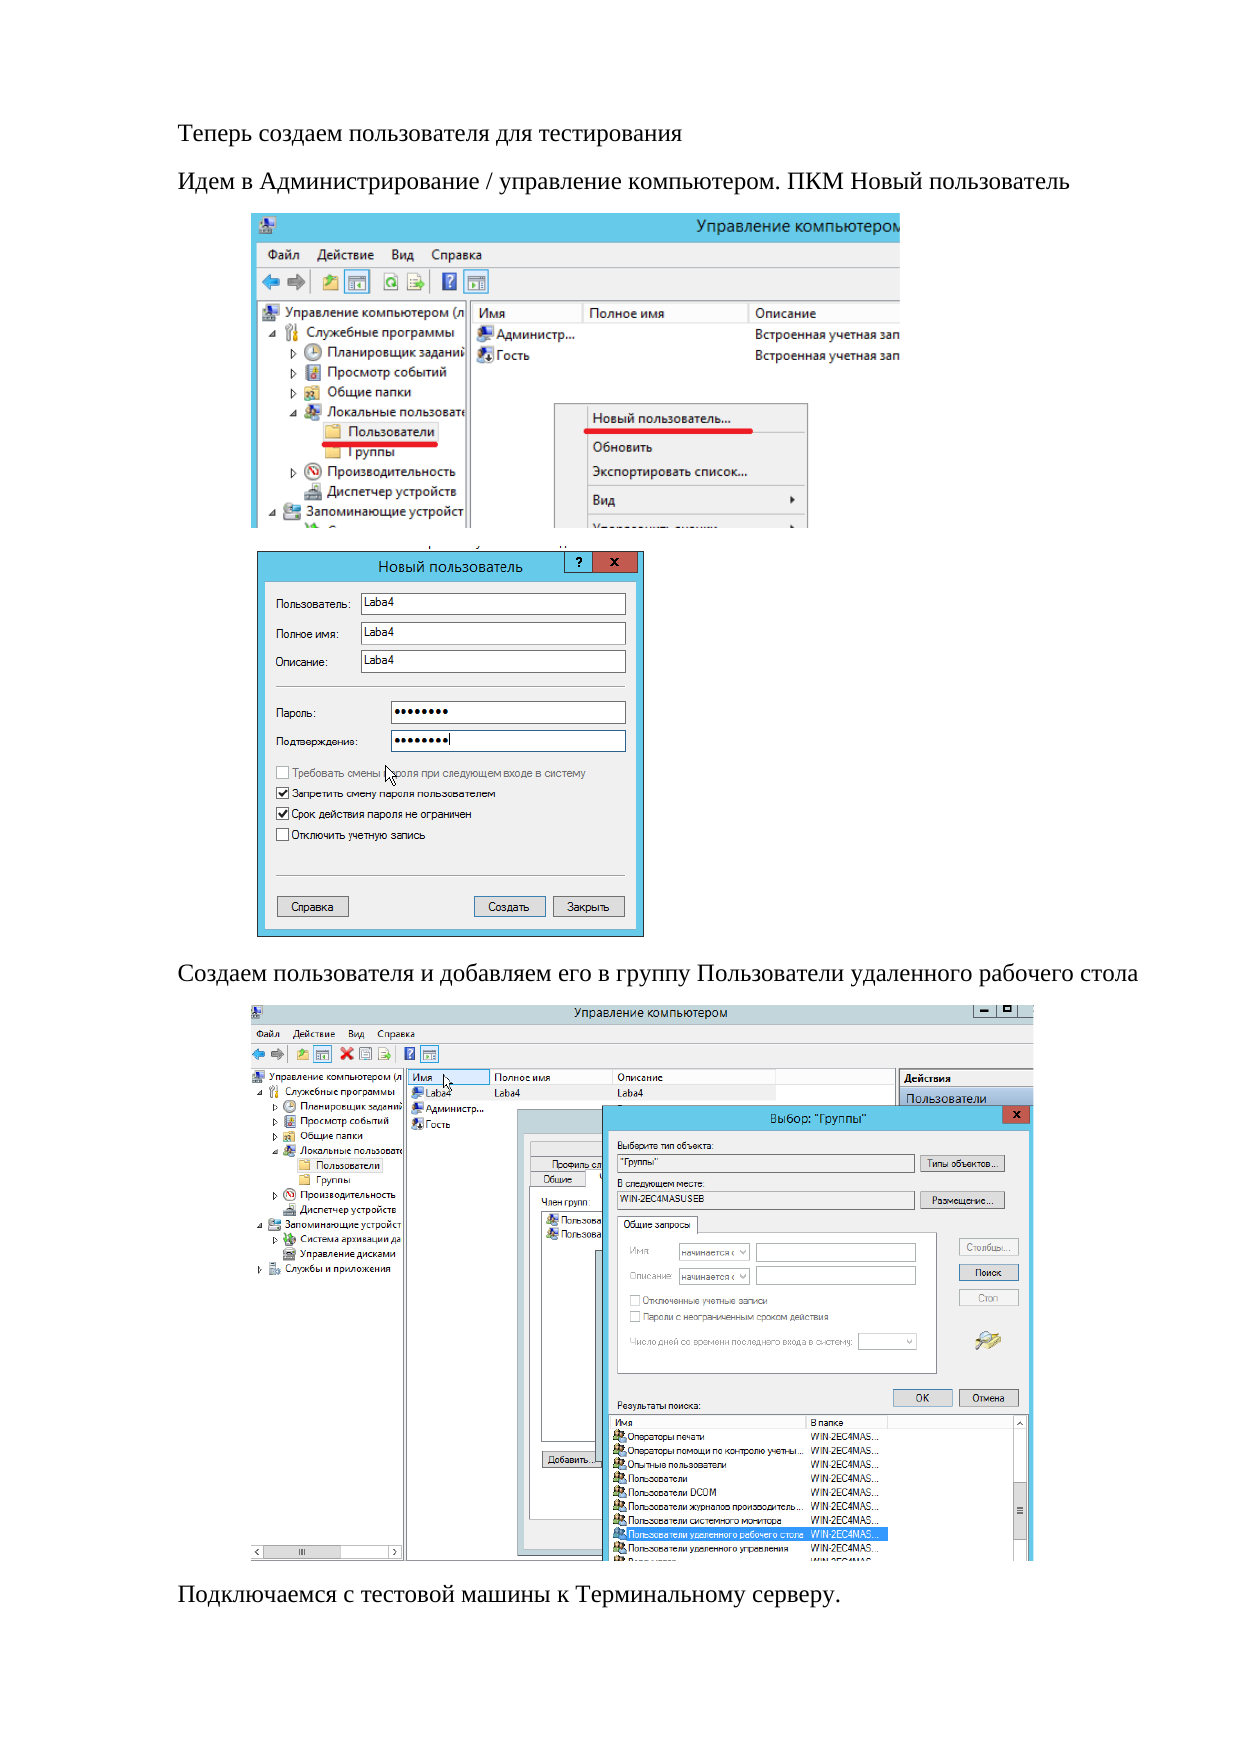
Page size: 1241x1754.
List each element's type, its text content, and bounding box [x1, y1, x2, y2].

text Теперь создаем пользователя для тестирования [177, 118, 1152, 147]
picture [251, 213, 901, 528]
text Подключаемся с тестовой машины к Терминальному серверу. [177, 1579, 1152, 1608]
text Идем в Администрирование / управление компьютером. ПКМ Новый пользователь [177, 166, 1152, 194]
picture [251, 546, 653, 940]
text Создаем пользователя и добавляем его в группу Пользователи удаленного рабочего стола [177, 958, 1152, 987]
picture [251, 1005, 1034, 1561]
